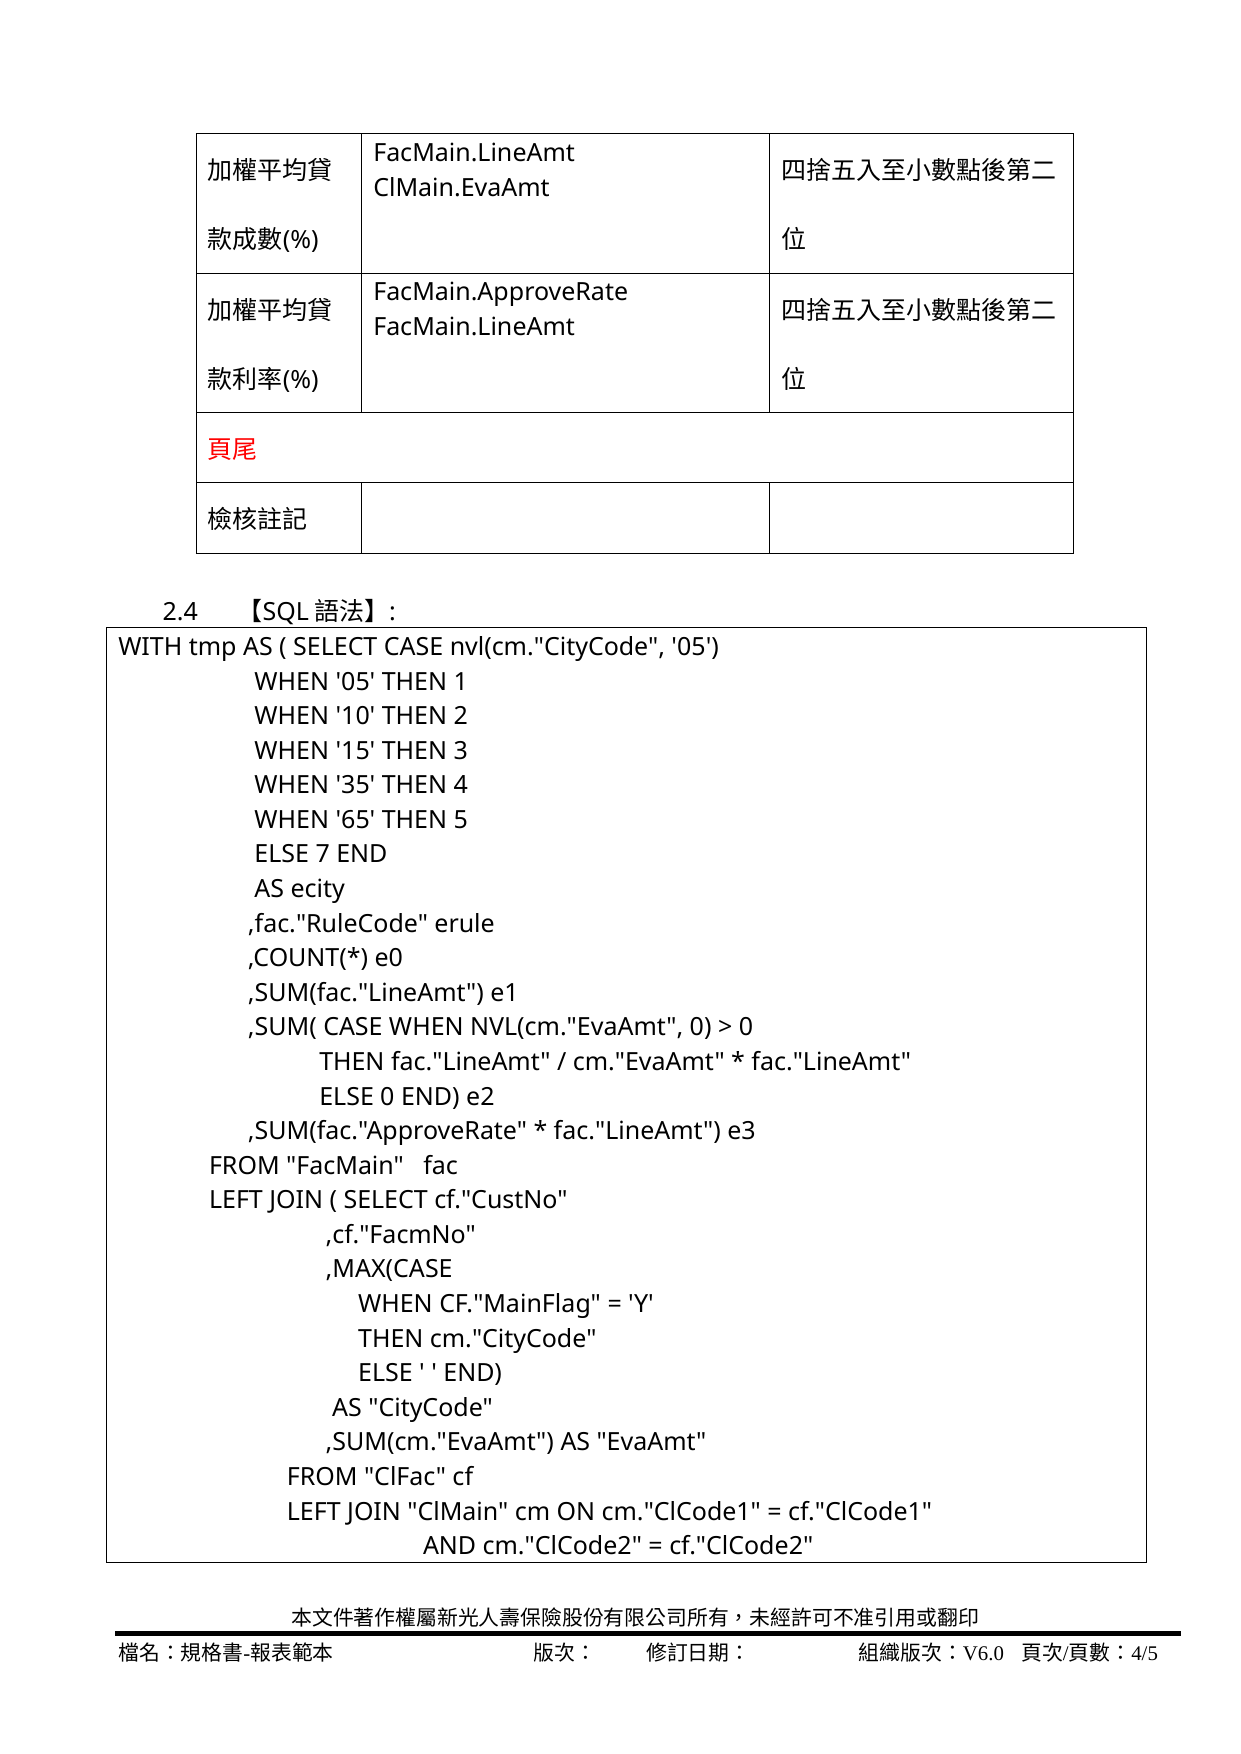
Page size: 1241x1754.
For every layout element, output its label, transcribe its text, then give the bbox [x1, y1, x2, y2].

table_cell FacMain.LineAmt ClMain.EvaAmt [362, 134, 769, 273]
table_cell 四捨五入至小數點後第二位 [770, 274, 1073, 412]
table_cell 加權平均貸款利率(%) [197, 274, 361, 412]
table_cell 頁尾 [197, 413, 1073, 482]
table_cell [362, 483, 769, 552]
table_cell 加權平均貸款成數(%) [197, 134, 361, 273]
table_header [107, 628, 1146, 1562]
table_cell FacMain.ApproveRate FacMain.LineAmt [362, 274, 769, 412]
table_cell 四捨五入至小數點後第二位 [770, 134, 1073, 273]
subtitle 【SQL語法】: [162, 591, 1152, 627]
table_cell 檢核註記 [197, 483, 361, 552]
table_cell [770, 483, 1073, 552]
